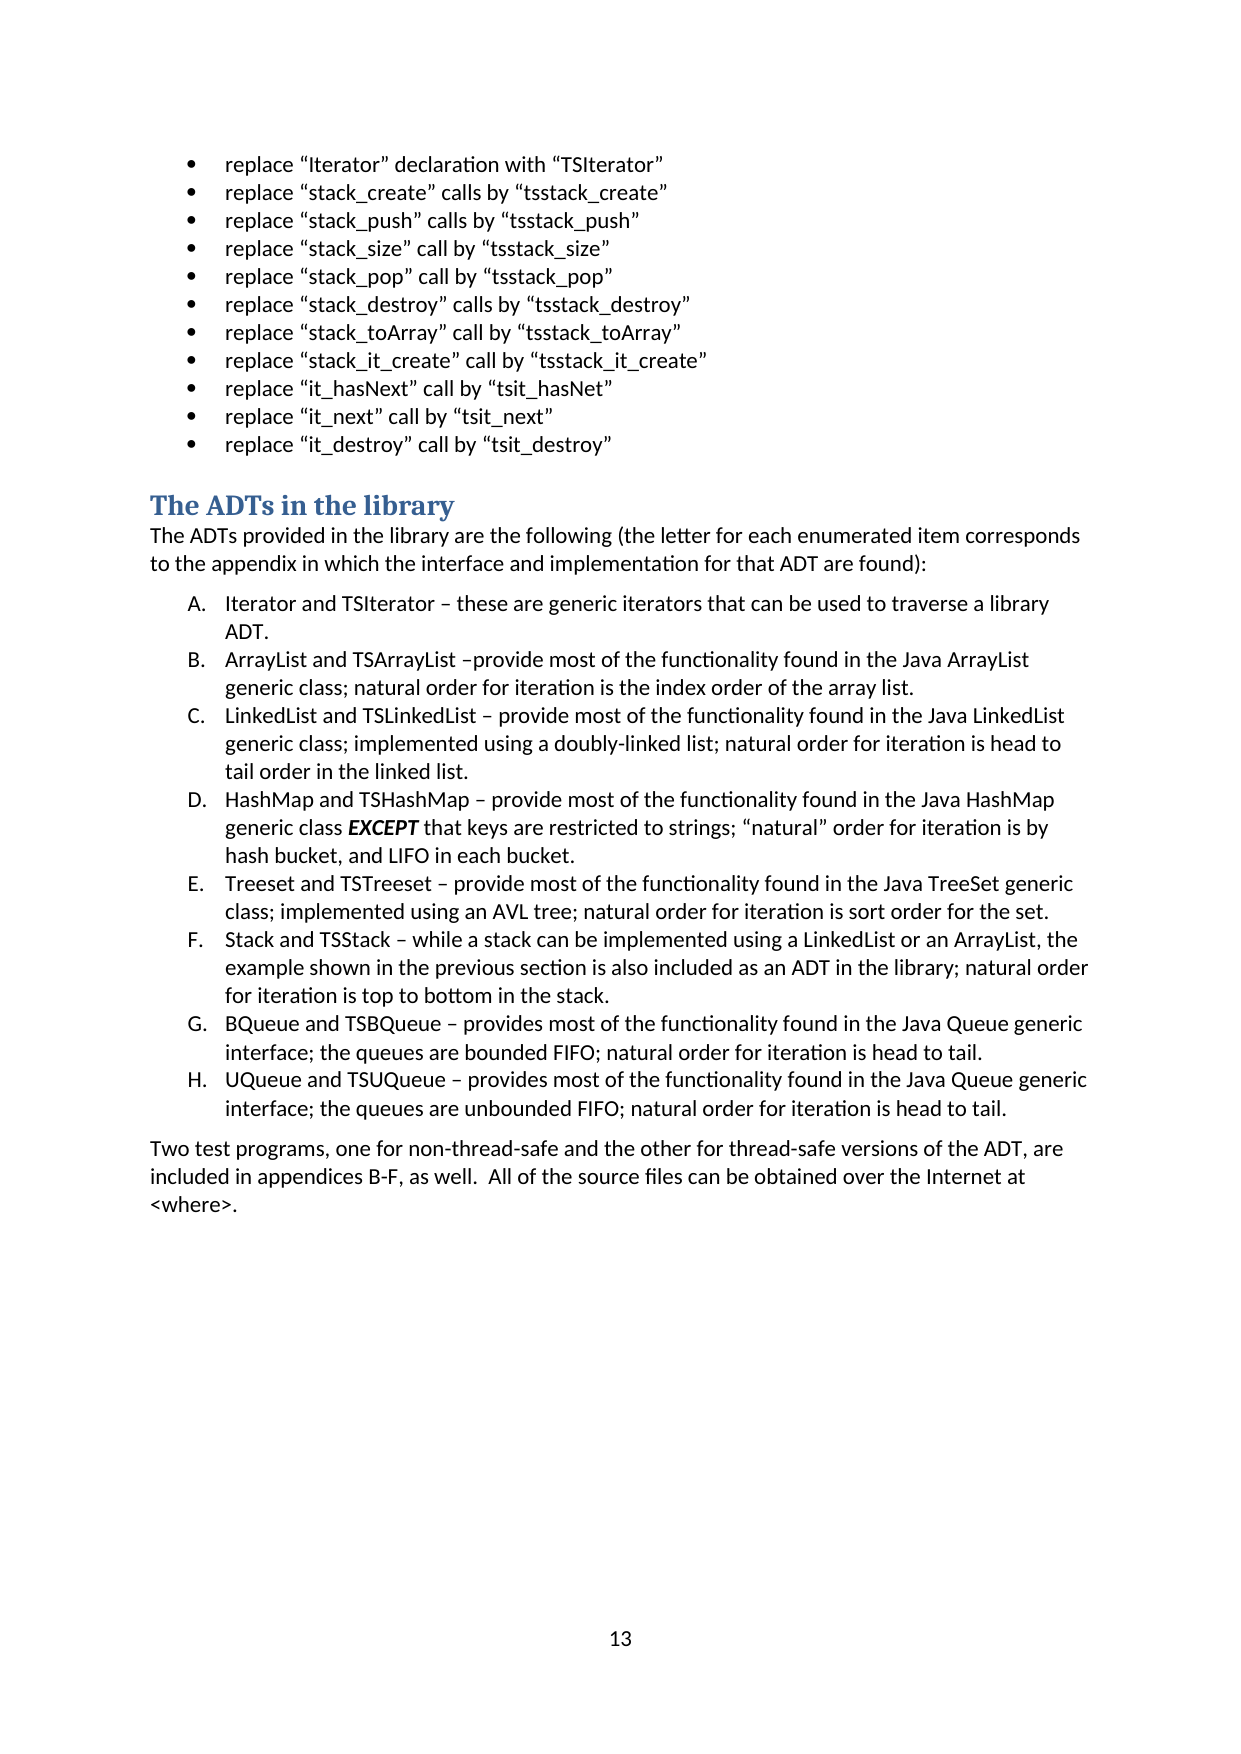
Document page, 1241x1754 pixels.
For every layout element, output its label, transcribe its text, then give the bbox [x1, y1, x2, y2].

list replace “stack_destroy” calls by “tsstack_destroy” [187, 290, 1090, 318]
list ArrayList and TSArrayList –provide most of the functionality found in the Java ArrayList generic class; natural order for iteration is the index order of the array list. [187, 645, 1090, 701]
list Stack and TSStack – while a stack can be implemented using a LinkedList or an ArrayList, the example shown in the previous section is also included as an ADT in the library; natural order for iteration is top to bottom in the stack. [187, 926, 1090, 1009]
list replace “it_next” call by “tsit_next” [187, 402, 1090, 430]
list HashMap and TSHashMap – provide most of the functionality found in the Java HashMap generic class EXCEPT that keys are restricted to strings; “natural” order for iteration is by hash bucket, and LIFO in each bucket. [187, 785, 1090, 869]
subtitle The ADTs in the library [150, 496, 1090, 521]
list replace “stack_toArray” call by “tsstack_toArray” [187, 318, 1090, 346]
list Treeset and TSTreeset – provide most of the functionality found in the Java TreeSet generic class; implemented using an AVL tree; natural order for iteration is sort order for the set. [187, 869, 1090, 926]
list replace “stack_size” call by “tsstack_size” [187, 234, 1090, 262]
list replace “it_hasNext” call by “tsit_hasNet” [187, 374, 1090, 402]
list replace “stack_it_create” call by “tsstack_it_create” [187, 346, 1090, 374]
text The ADTs provided in the library are the following (the letter for each enumerated item corresponds to the appendix in which the interface and implementation for that ADT are found): [150, 521, 1090, 577]
list Iterator and TSIterator – these are generic iterators that can be used to traverse a library ADT. [187, 589, 1090, 645]
list UQueue and TSUQueue – provides most of the functionality found in the Java Queue generic interface; the queues are unbounded FIFO; natural order for iteration is head to tail. [187, 1066, 1090, 1122]
list replace “stack_create” calls by “tsstack_create” [187, 178, 1090, 206]
text Two test programs, one for non-thread-safe and the other for thread-safe versions of the ADT, are included in appendices B-F, as well. All of the source files can be obtained over the Internet at <where>. [150, 1134, 1090, 1218]
list BQueue and TSBQueue – provides most of the functionality found in the Java Queue generic interface; the queues are bounded FIFO; natural order for iteration is head to tail. [187, 1009, 1090, 1066]
list replace “stack_pop” call by “tsstack_pop” [187, 262, 1090, 290]
list replace “it_destroy” call by “tsit_destroy” [187, 430, 1090, 458]
list LinkedList and TSLinkedList – provide most of the functionality found in the Java LinkedList generic class; implemented using a doubly-linked list; natural order for iteration is head to tail order in the linked list. [187, 701, 1090, 785]
list replace “stack_push” calls by “tsstack_push” [187, 206, 1090, 234]
list replace “Iterator” declaration with “TSIterator” [187, 150, 1090, 178]
